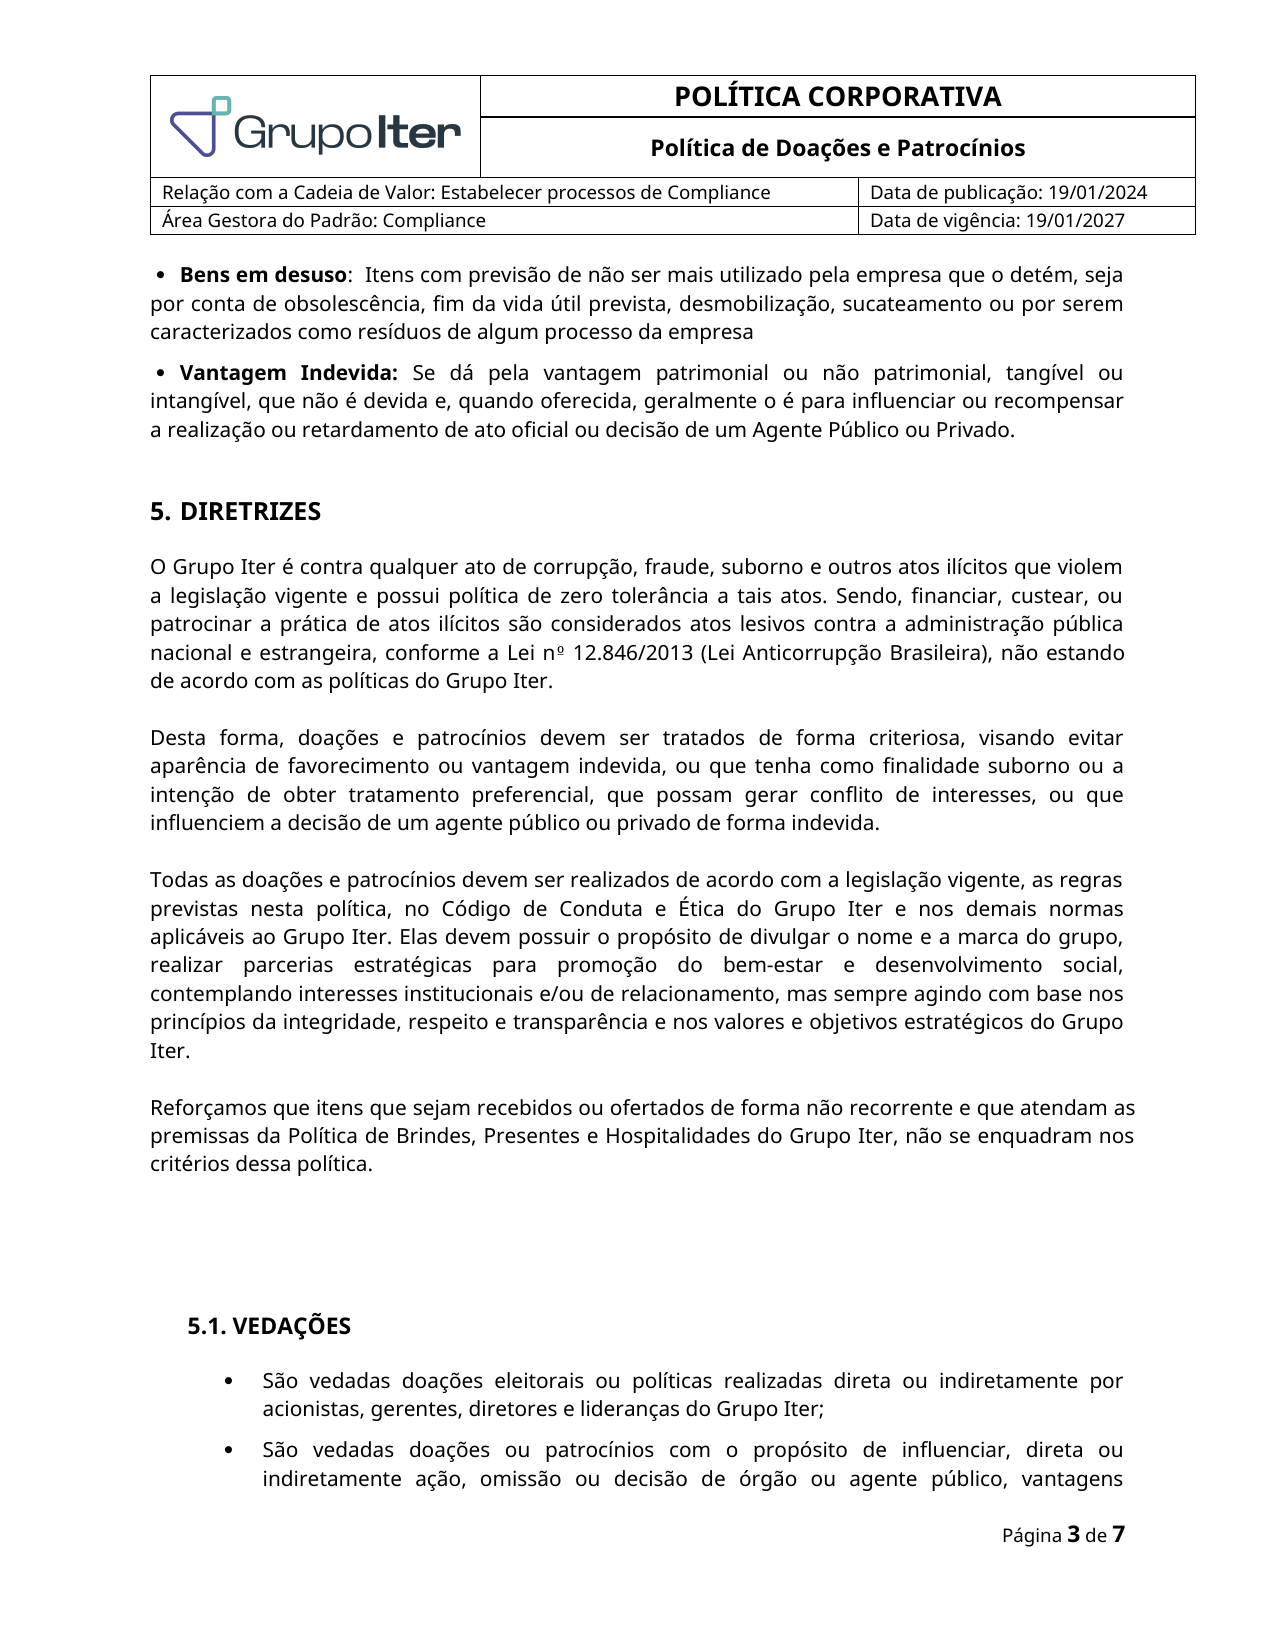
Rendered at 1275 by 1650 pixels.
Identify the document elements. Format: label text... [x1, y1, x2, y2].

text Todas as doações e patrocínios devem ser realizados de acordo com a legislação vigente, as regras previstas nesta política, no Código de Conduta e Ética do Grupo Iter e nos demais normas aplicáveis ao Grupo Iter. Elas devem possuir o propósito de divulgar o nome e a marca do grupo, realizar parcerias estratégicas para promoção do bem-estar e desenvolvimento social, contemplando interesses institucionais e/ou de relacionamento, mas sempre agindo com base nos princípios da integridade, respeito e transparência e nos valores e objetivos estratégicos do Grupo Iter. [150, 865, 1125, 1064]
text Desta forma, doações e patrocínios devem ser tratados de forma criteriosa, visando evitar aparência de favorecimento ou vantagem indevida, ou que tenha como finalidade suborno ou a intenção de obter tratamento preferencial, que possam gerar conflito de interesses, ou que influenciem a decisão de um agente público ou privado de forma indevida. [150, 723, 1125, 837]
list Vantagem Indevida: Se dá pela vantagem patrimonial ou não patrimonial, tangível ou intangível, que não é devida e, quando oferecida, geralmente o é para influenciar ou recompensar a realização ou retardamento de ato oficial ou decisão de um Agente Público ou Privado. [150, 358, 1125, 443]
text Reforçamos que itens que sejam recebidos ou ofertados de forma não recorrente e que atendam as premissas da Política de Brindes, Presentes e Hospitalidades do Grupo Iter, não se enquadram nos critérios dessa política. [150, 1093, 1137, 1178]
list VEDAÇÕES [187, 1310, 1137, 1341]
picture [170, 96, 461, 157]
list Bens em desuso: Itens com previsão de não ser mais utilizado pela empresa que o detém, seja por conta de obsolescência, fim da vida útil prevista, desmobilização, sucateamento ou por serem caracterizados como resíduos de algum processo da empresa [150, 260, 1125, 346]
text DIRETRIZES [150, 493, 1125, 527]
text O Grupo Iter é contra qualquer ato de corrupção, fraude, suborno e outros atos ilícitos que violem a legislação vigente e possui política de zero tolerância a tais atos. Sendo, financiar, custear, ou patrocinar a prática de atos ilícitos são considerados atos lesivos contra a administração pública nacional e estrangeira, conforme a Lei nº 12.846/2013 (Lei Anticorrupção Brasileira), não estando de acordo com as políticas do Grupo Iter. [150, 552, 1125, 694]
list São vedadas doações eleitorais ou políticas realizadas direta ou indiretamente por acionistas, gerentes, diretores e lideranças do Grupo Iter; [225, 1366, 1125, 1423]
